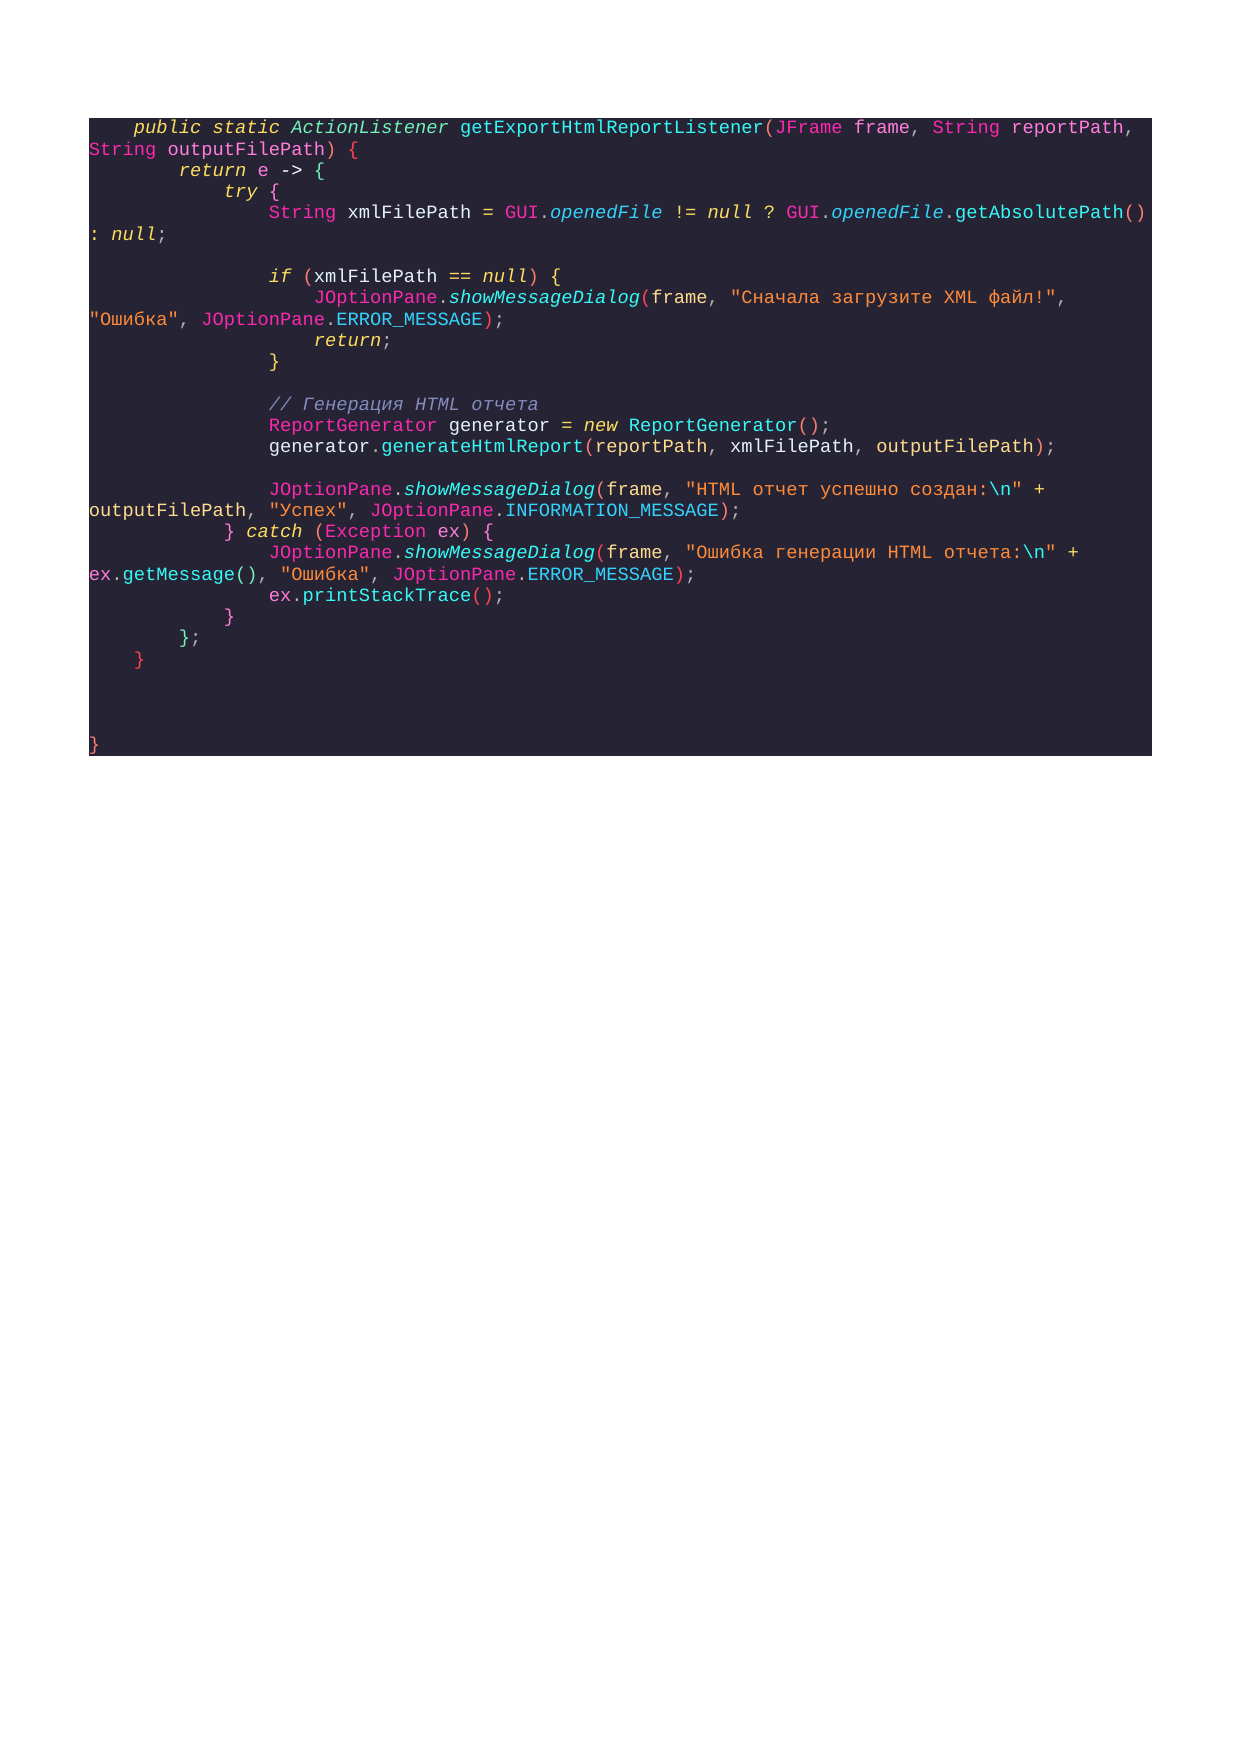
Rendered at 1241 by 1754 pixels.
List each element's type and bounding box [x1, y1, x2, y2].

text [89, 118, 1152, 756]
